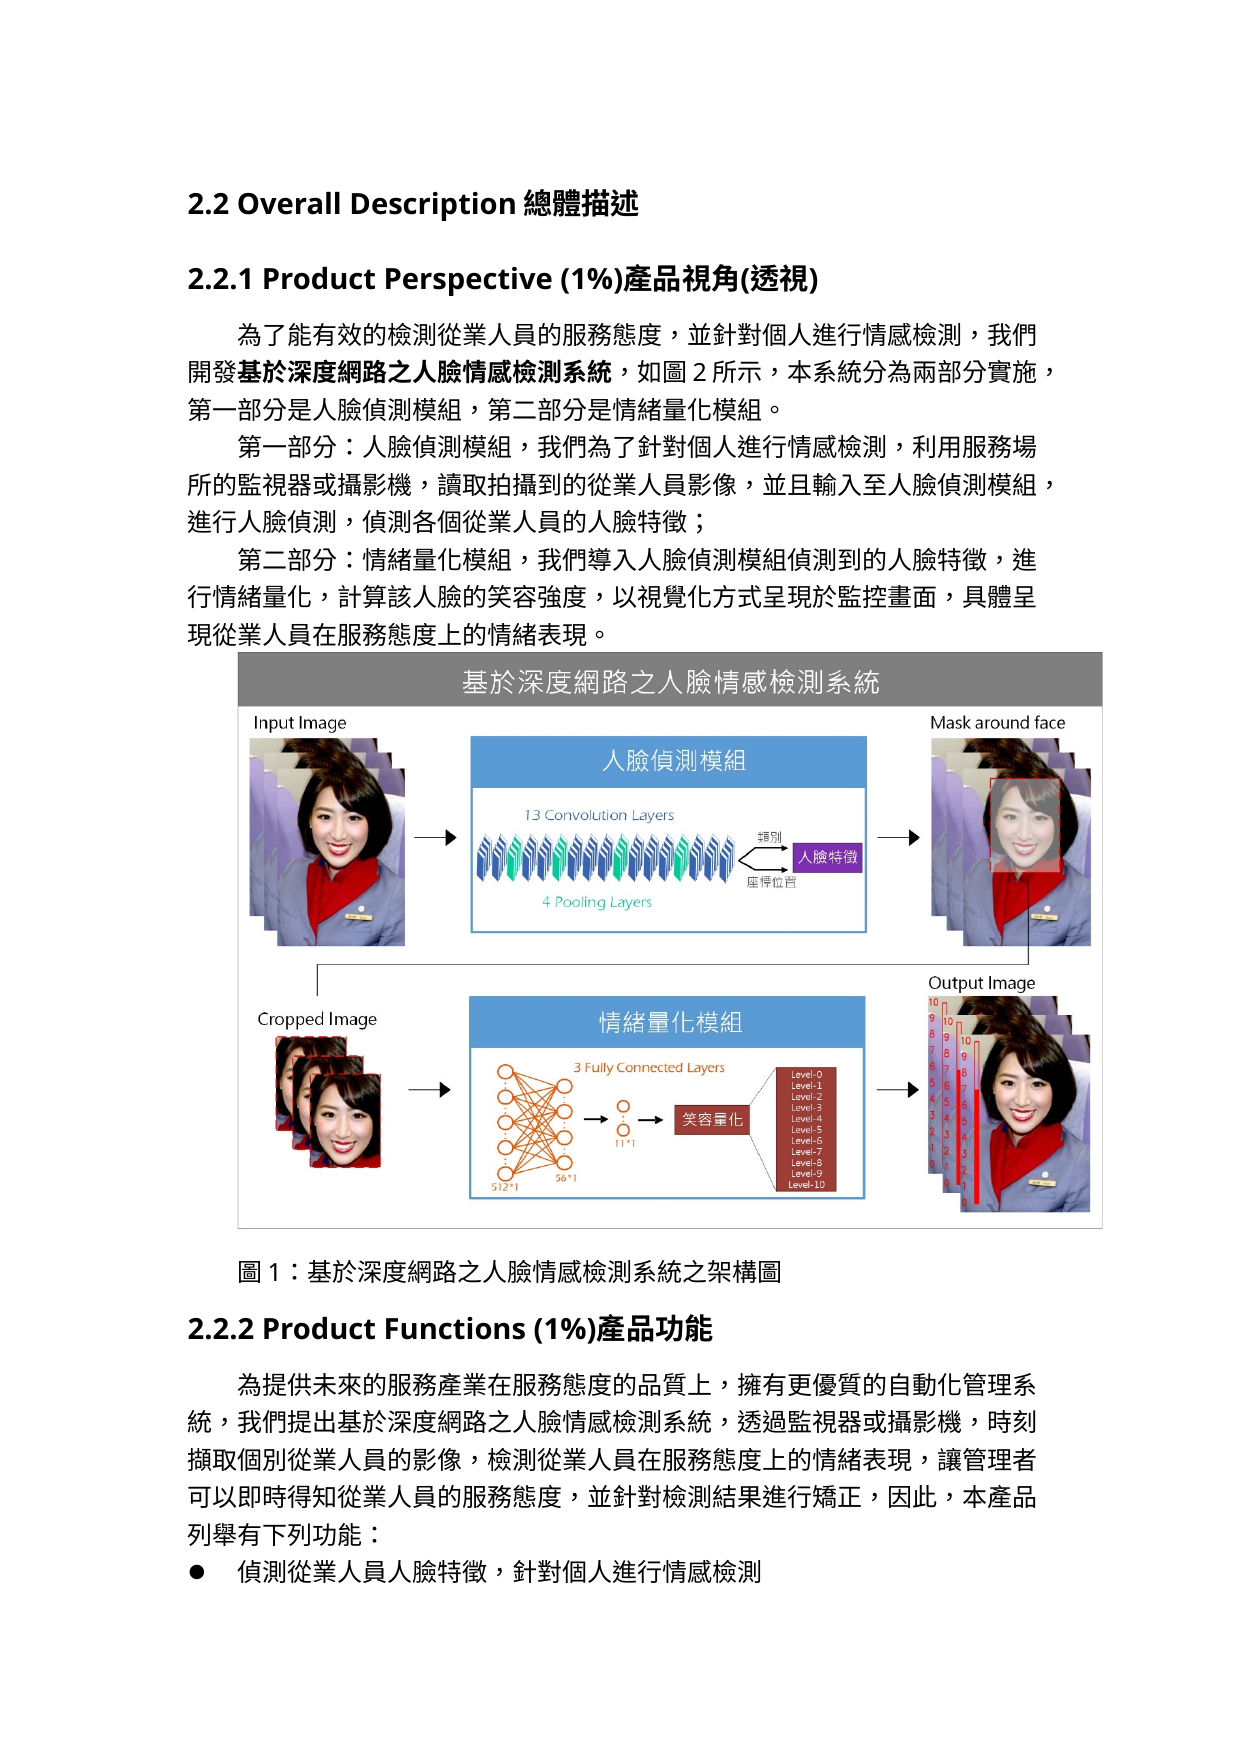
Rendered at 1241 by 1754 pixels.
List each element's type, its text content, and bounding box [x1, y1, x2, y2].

text 第一部分：人臉偵測模組，我們為了針對個人進行情感檢測，利用服務場所的監視器或攝影機，讀取拍攝到的從業人員影像，並且輸入至人臉偵測模組，進行人臉偵測，偵測各個從業人員的人臉特徵； [187, 427, 1053, 539]
text 為提供未來的服務產業在服務態度的品質上，擁有更優質的自動化管理系統，我們提出基於深度網路之人臉情感檢測系統，透過監視器或攝影機，時刻擷取個別從業人員的影像，檢測從業人員在服務態度上的情緒表現，讓管理者可以即時得知從業人員的服務態度，並針對檢測結果進行矯正，因此，本產品列舉有下列功能： [187, 1364, 1053, 1552]
text 2.2.2 Product Functions (1%)產品功能 [187, 1289, 1053, 1364]
picture [237, 652, 1103, 1229]
text 為了能有效的檢測從業人員的服務態度，並針對個人進行情感檢測，我們開發基於深度網路之人臉情感檢測系統，如圖2所示，本系統分為兩部分實施，第一部分是人臉偵測模組，第二部分是情緒量化模組。 [187, 314, 1053, 427]
list 偵測從業人員人臉特徵，針對個人進行情感檢測 [187, 1552, 1053, 1589]
text 圖1：基於深度網路之人臉情感檢測系統之架構圖 [187, 1252, 1053, 1289]
text 2.2 Overall Description總體描述 [187, 164, 1053, 239]
text 第二部分：情緒量化模組，我們導入人臉偵測模組偵測到的人臉特徵，進行情緒量化，計算該人臉的笑容強度，以視覺化方式呈現於監控畫面，具體呈現從業人員在服務態度上的情緒表現。 [187, 539, 1053, 652]
text 2.2.1 Product Perspective (1%)產品視角(透視) [187, 239, 1053, 314]
